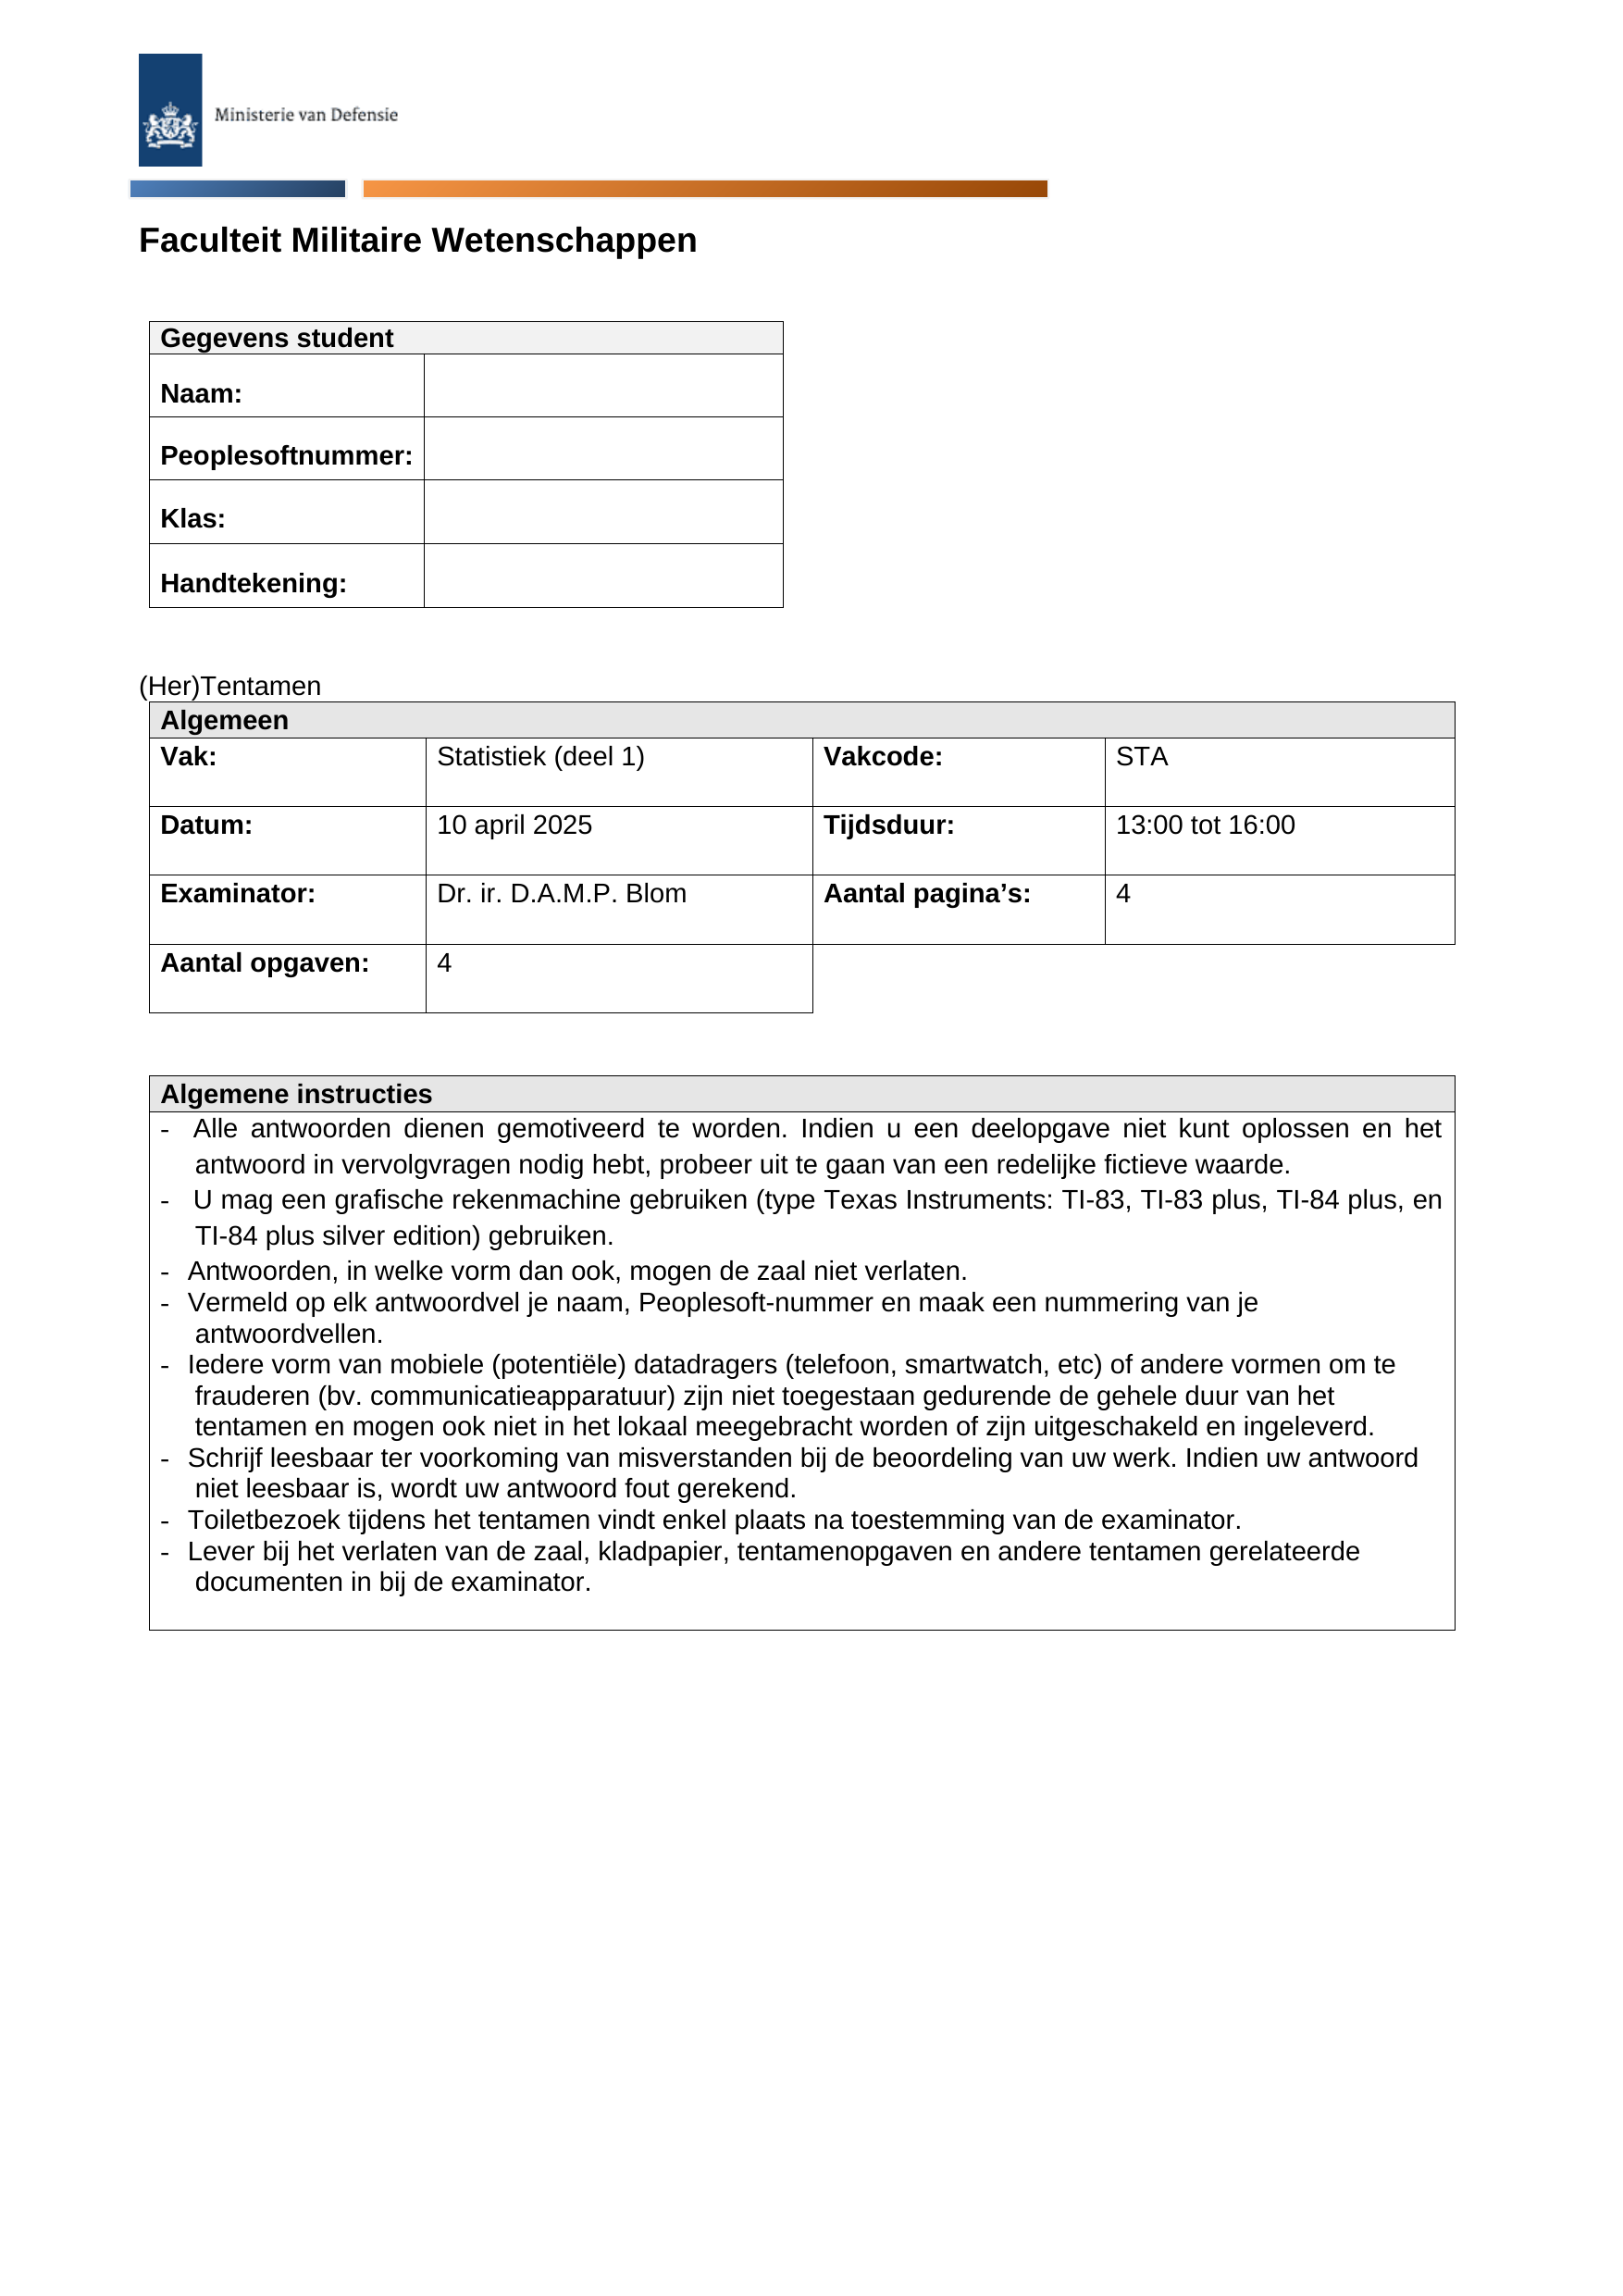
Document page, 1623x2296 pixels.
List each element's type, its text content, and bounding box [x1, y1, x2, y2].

table_cell Peoplesoftnummer: [150, 417, 424, 478]
table_cell Handtekening: [150, 544, 424, 607]
table_cell [425, 480, 783, 543]
table_cell STA [1106, 738, 1455, 806]
table_cell [425, 544, 783, 607]
picture [139, 54, 403, 167]
text (Her)Tentamen [139, 670, 1484, 701]
table_cell 4 [1106, 875, 1455, 944]
table_header Algemeen [150, 702, 1455, 738]
table_cell Aantal pagina’s: [813, 875, 1105, 944]
table_cell 10 april 2025 [427, 807, 812, 875]
table_cell Datum: [150, 807, 426, 875]
table_cell [425, 354, 783, 416]
table_cell Statistiek (deel 1) [427, 738, 812, 806]
table_cell Naam: [150, 354, 424, 416]
text Faculteit Militaire Wetenschappen [139, 219, 1484, 259]
table_cell [425, 417, 783, 478]
table_cell Dr. ir. D.A.M.P. Blom [427, 875, 812, 944]
table_cell Alle antwoorden dienen gemotiveerd te worden. Indien u een deelopgave niet kunt oplossen en het antwoord in vervolgvragen nodig hebt, probeer uit te gaan van een redelijke fictieve waarde. U mag een grafische rekenmachine gebruiken (type Texas Instruments: TI-83, TI-83 plus, TI-84 plus, en TI-84 plus silver edition) gebruiken. Antwoorden, in welke vorm dan ook, mogen de zaal niet verlaten. Vermeld op elk antwoordvel je naam, Peoplesoft-nummer en maak een nummering van je antwoordvellen. Iedere vorm van mobiele (potentiële) datadragers (telefoon, smartwatch, etc) of andere vormen om te frauderen (bv. communicatieapparatuur) zijn niet toegestaan gedurende de gehele duur van het tentamen en mogen ook niet in het lokaal meegebracht worden of zijn uitgeschakeld en ingeleverd. Schrijf leesbaar ter voorkoming van misverstanden bij de beoordeling van uw werk. Indien uw antwoord niet leesbaar is, wordt uw antwoord fout gerekend. Toiletbezoek tijdens het tentamen vindt enkel plaats na toestemming van de examinator. Lever bij het verlaten van de zaal, kladpapier, tentamenopgaven en andere tentamen gerelateerde documenten in bij de examinator. [150, 1112, 1455, 1630]
table_cell Vak: [150, 738, 426, 806]
table_cell Examinator: [150, 875, 426, 944]
table_cell Vakcode: [813, 738, 1105, 806]
table_cell Aantal opgaven: [150, 945, 426, 1012]
table_cell Tijdsduur: [813, 807, 1105, 875]
table_cell 13:00 tot 16:00 [1106, 807, 1455, 875]
table_cell 4 [427, 945, 812, 1012]
table_cell Klas: [150, 480, 424, 543]
table_header Gegevens student [150, 322, 783, 354]
table_header Algemene instructies [150, 1076, 1455, 1111]
